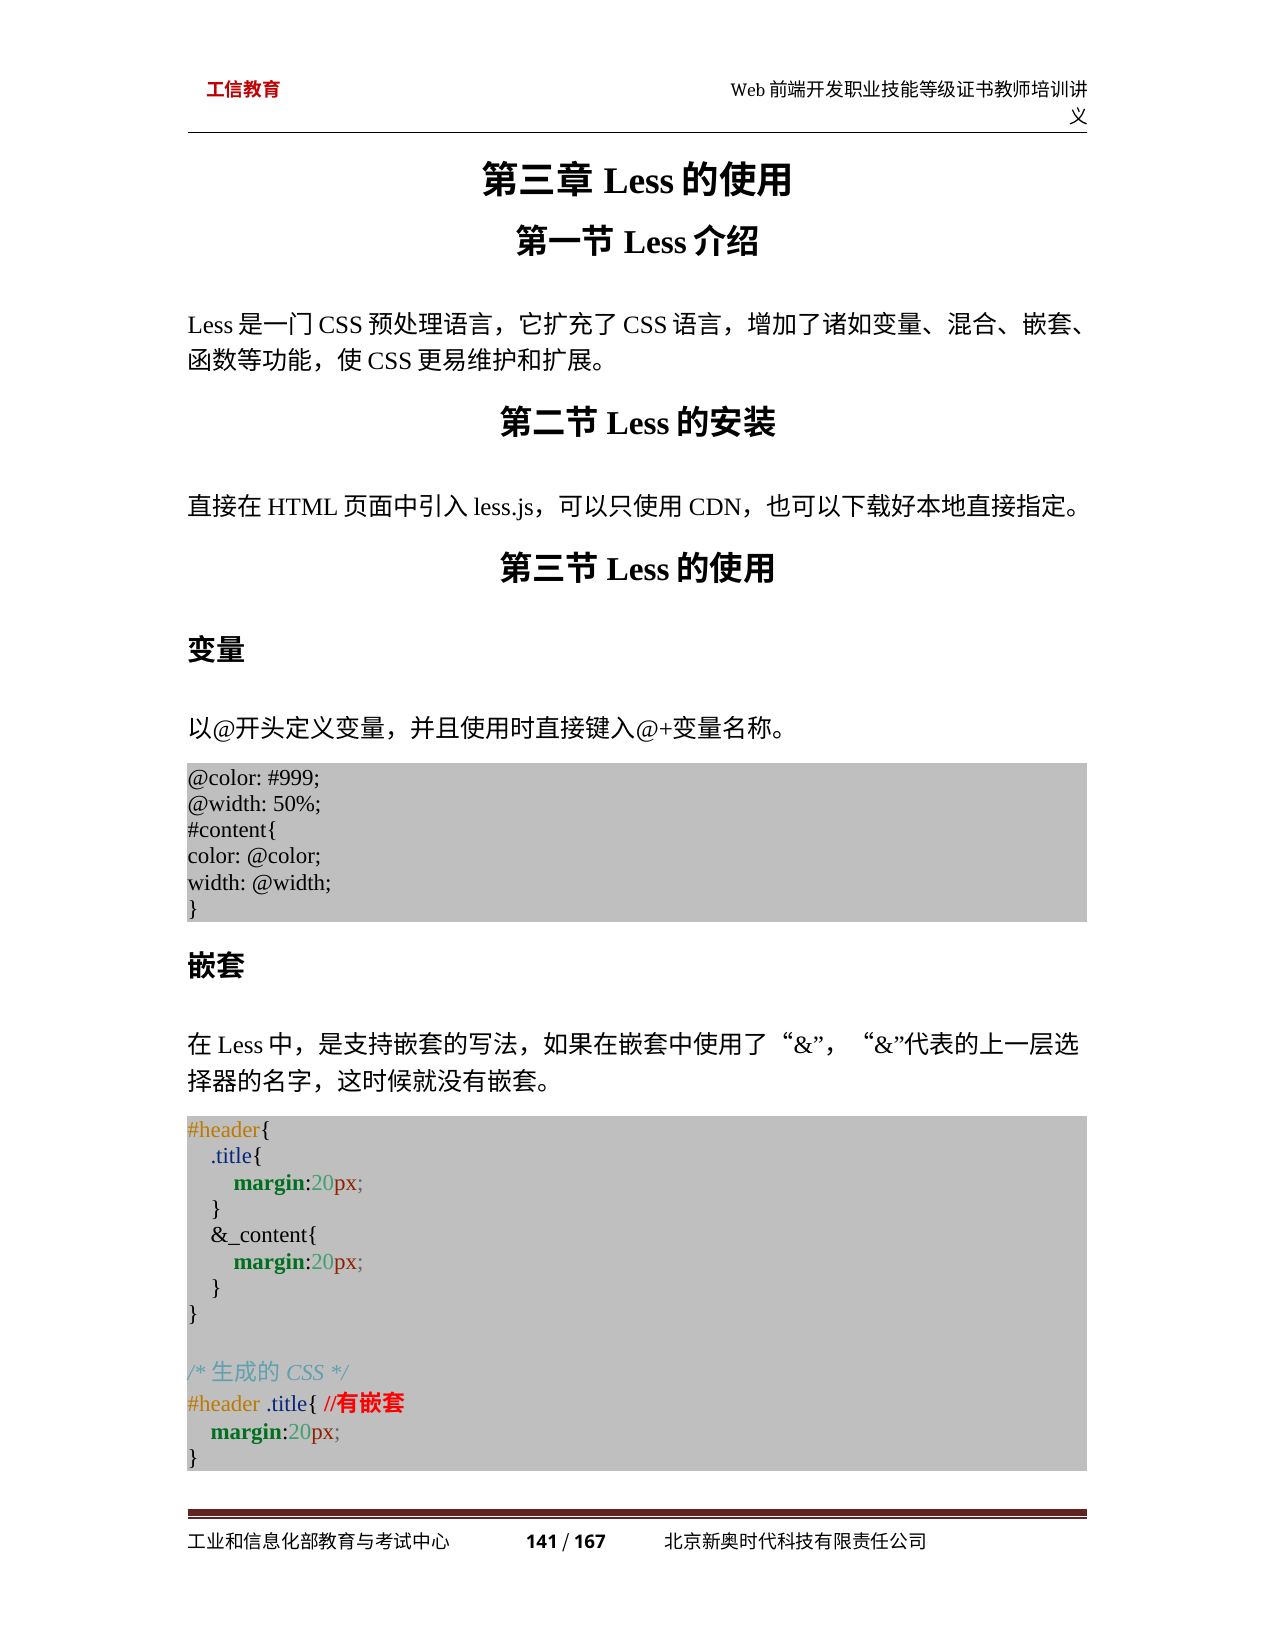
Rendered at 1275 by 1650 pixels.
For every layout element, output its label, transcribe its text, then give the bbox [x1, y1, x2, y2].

subtitle 第三节 Less的使用 [187, 542, 1087, 590]
text 嵌套 [187, 942, 1087, 985]
subtitle 第三章 Less的使用 [187, 154, 1087, 205]
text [187, 1116, 1087, 1471]
text 在Less中，是支持嵌套的写法，如果在嵌套中使用了“&”，“&”代表的上一层选择器的名字，这时候就没有嵌套。 [187, 1025, 1087, 1097]
text 以@开头定义变量，并且使用时直接键入@+变量名称。 [187, 708, 1087, 745]
text Less是一门CSS预处理语言，它扩充了CSS语言，增加了诸如变量、混合、嵌套、函数等功能，使CSS更易维护和扩展。 [187, 304, 1087, 377]
subtitle 第一节 Less介绍 [187, 217, 1087, 263]
subtitle 第二节 Less的安装 [187, 396, 1087, 444]
text @color: #999; @width: 50%; #content{ color: @color; width: @width; } [187, 763, 1087, 922]
text 直接在HTML页面中引入less.js，可以只使用CDN，也可以下载好本地直接指定。 [187, 487, 1087, 523]
text 变量 [187, 626, 1087, 669]
